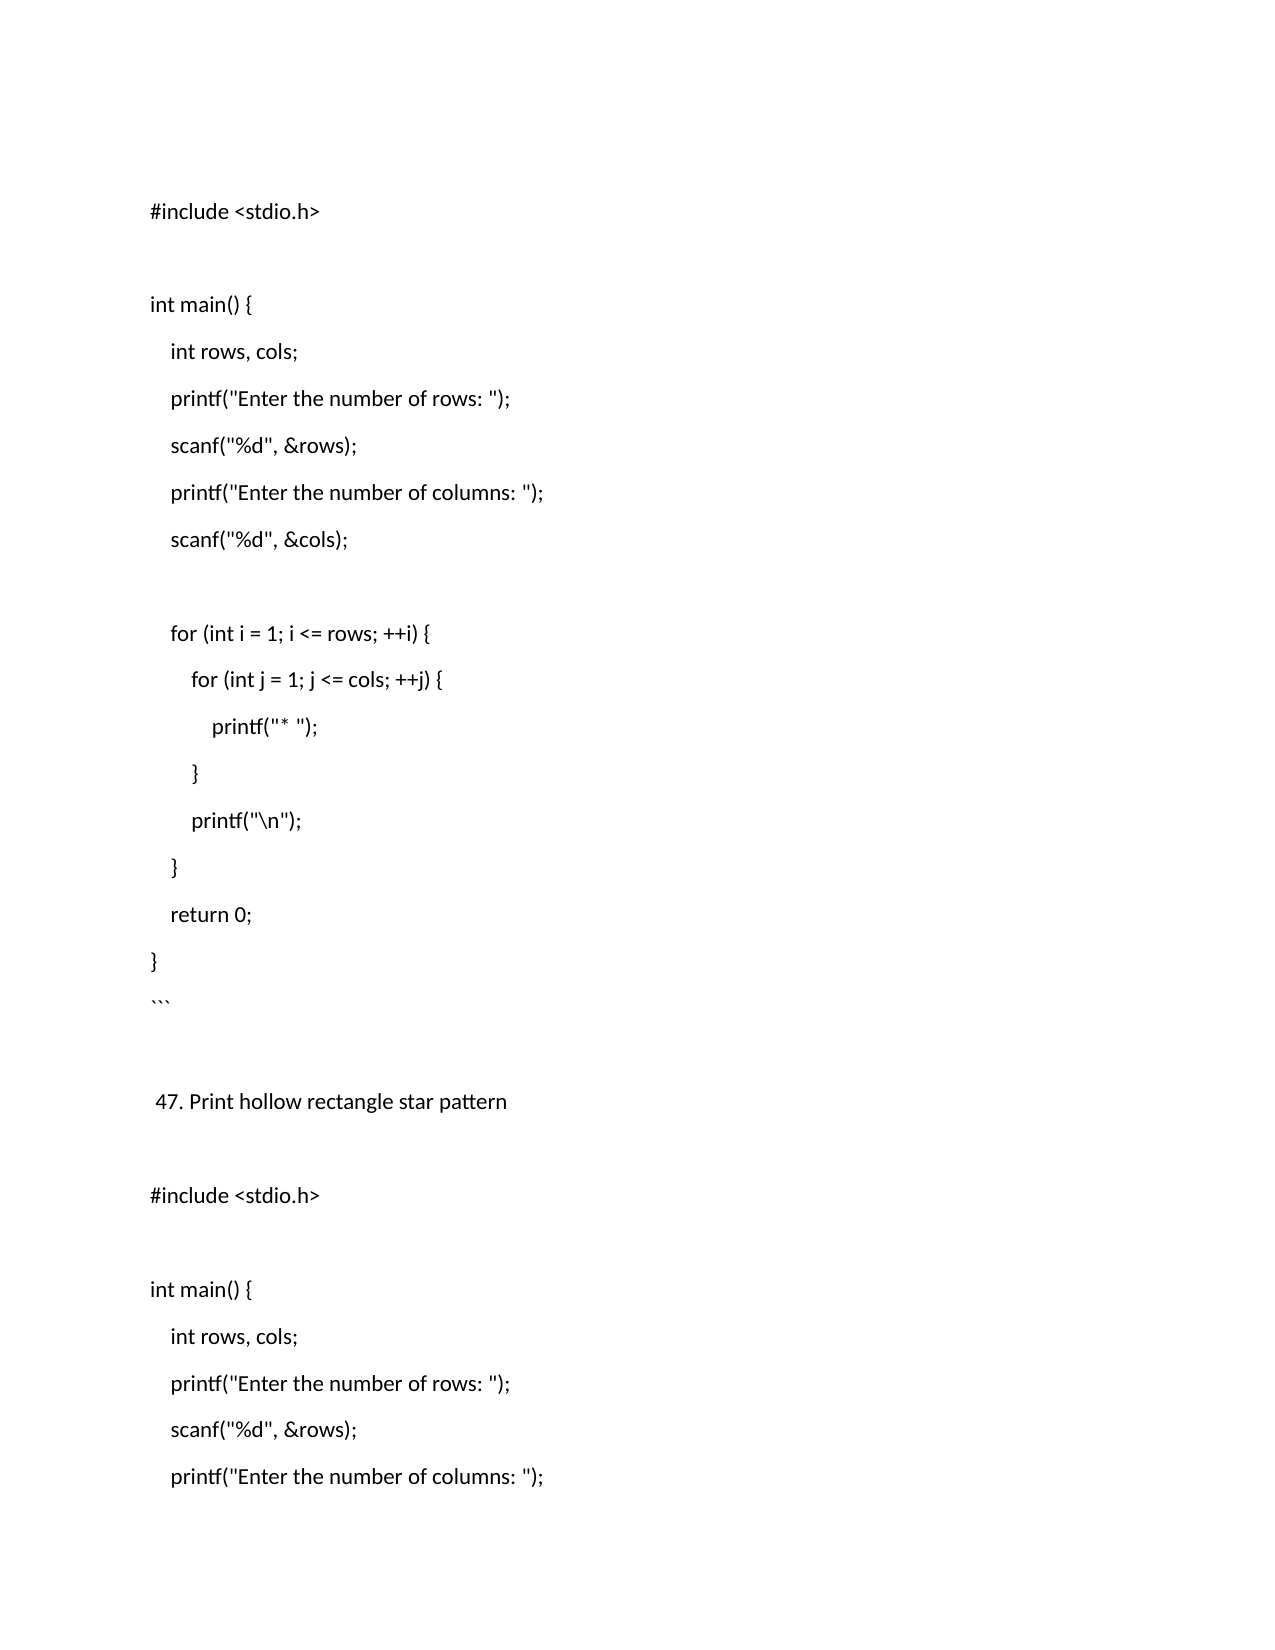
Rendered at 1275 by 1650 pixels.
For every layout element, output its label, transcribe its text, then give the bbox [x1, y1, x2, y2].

text int main() { [150, 291, 1125, 319]
text scanf("%d", &rows); [150, 1416, 1125, 1444]
text printf("* "); [150, 712, 1125, 741]
text int rows, cols; [150, 337, 1125, 366]
text scanf("%d", &cols); [150, 525, 1125, 553]
text int rows, cols; [150, 1322, 1125, 1350]
text return 0; [150, 900, 1125, 928]
text } [150, 853, 1125, 881]
text scanf("%d", &rows); [150, 431, 1125, 459]
text printf("\n"); [150, 806, 1125, 834]
text ``` [150, 994, 1125, 1022]
text printf("Enter the number of rows: "); [150, 1369, 1125, 1397]
text 47. Print hollow rectangle star pattern [150, 1087, 1125, 1116]
text for (int j = 1; j <= cols; ++j) { [150, 666, 1125, 694]
text printf("Enter the number of columns: "); [150, 1462, 1125, 1491]
text } [150, 759, 1125, 787]
text int main() { [150, 1275, 1125, 1303]
text #include <stdio.h> [150, 197, 1125, 225]
text printf("Enter the number of rows: "); [150, 384, 1125, 412]
text for (int i = 1; i <= rows; ++i) { [150, 619, 1125, 647]
text printf("Enter the number of columns: "); [150, 478, 1125, 506]
text } [150, 947, 1125, 975]
text #include <stdio.h> [150, 1181, 1125, 1209]
